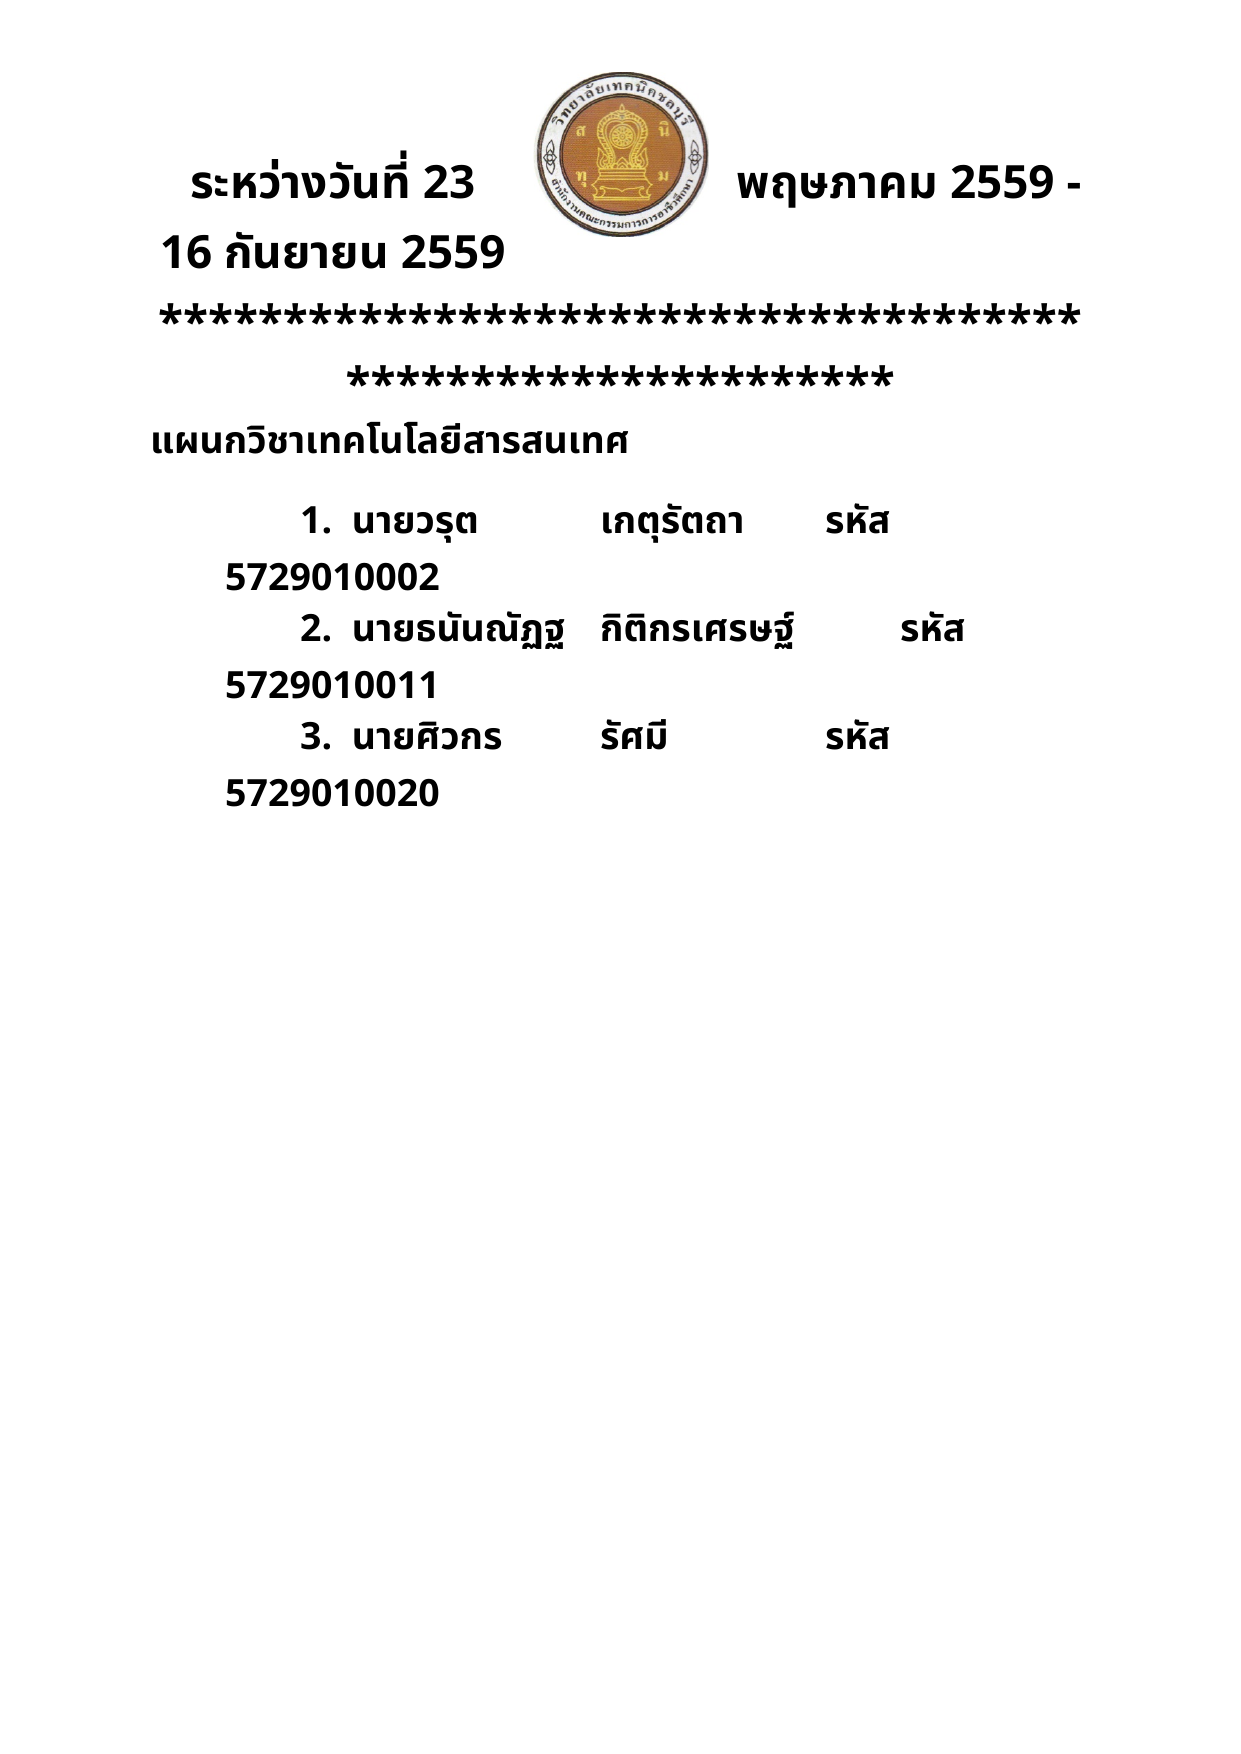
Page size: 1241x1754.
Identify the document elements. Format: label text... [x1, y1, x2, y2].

picture [533, 72, 709, 235]
text แผนกวิชาเทคโนโลยีสารสนเทศ [150, 414, 1090, 471]
text *********************************************************** [150, 289, 1090, 414]
text 3. นายศิวกร รัศมี รหัส 5729010020 [150, 709, 1090, 817]
text ระหว่างวันที่ 23 พฤษภาคม 2559 - 16 กันยายน 2559 [150, 150, 1090, 289]
text 1. นายวรุต เกตุรัตถา รหัส 5729010002 [150, 493, 1090, 601]
text 2. นายธนันณัฏฐ กิติกรเศรษฐ์ รหัส 5729010011 [150, 601, 1090, 709]
